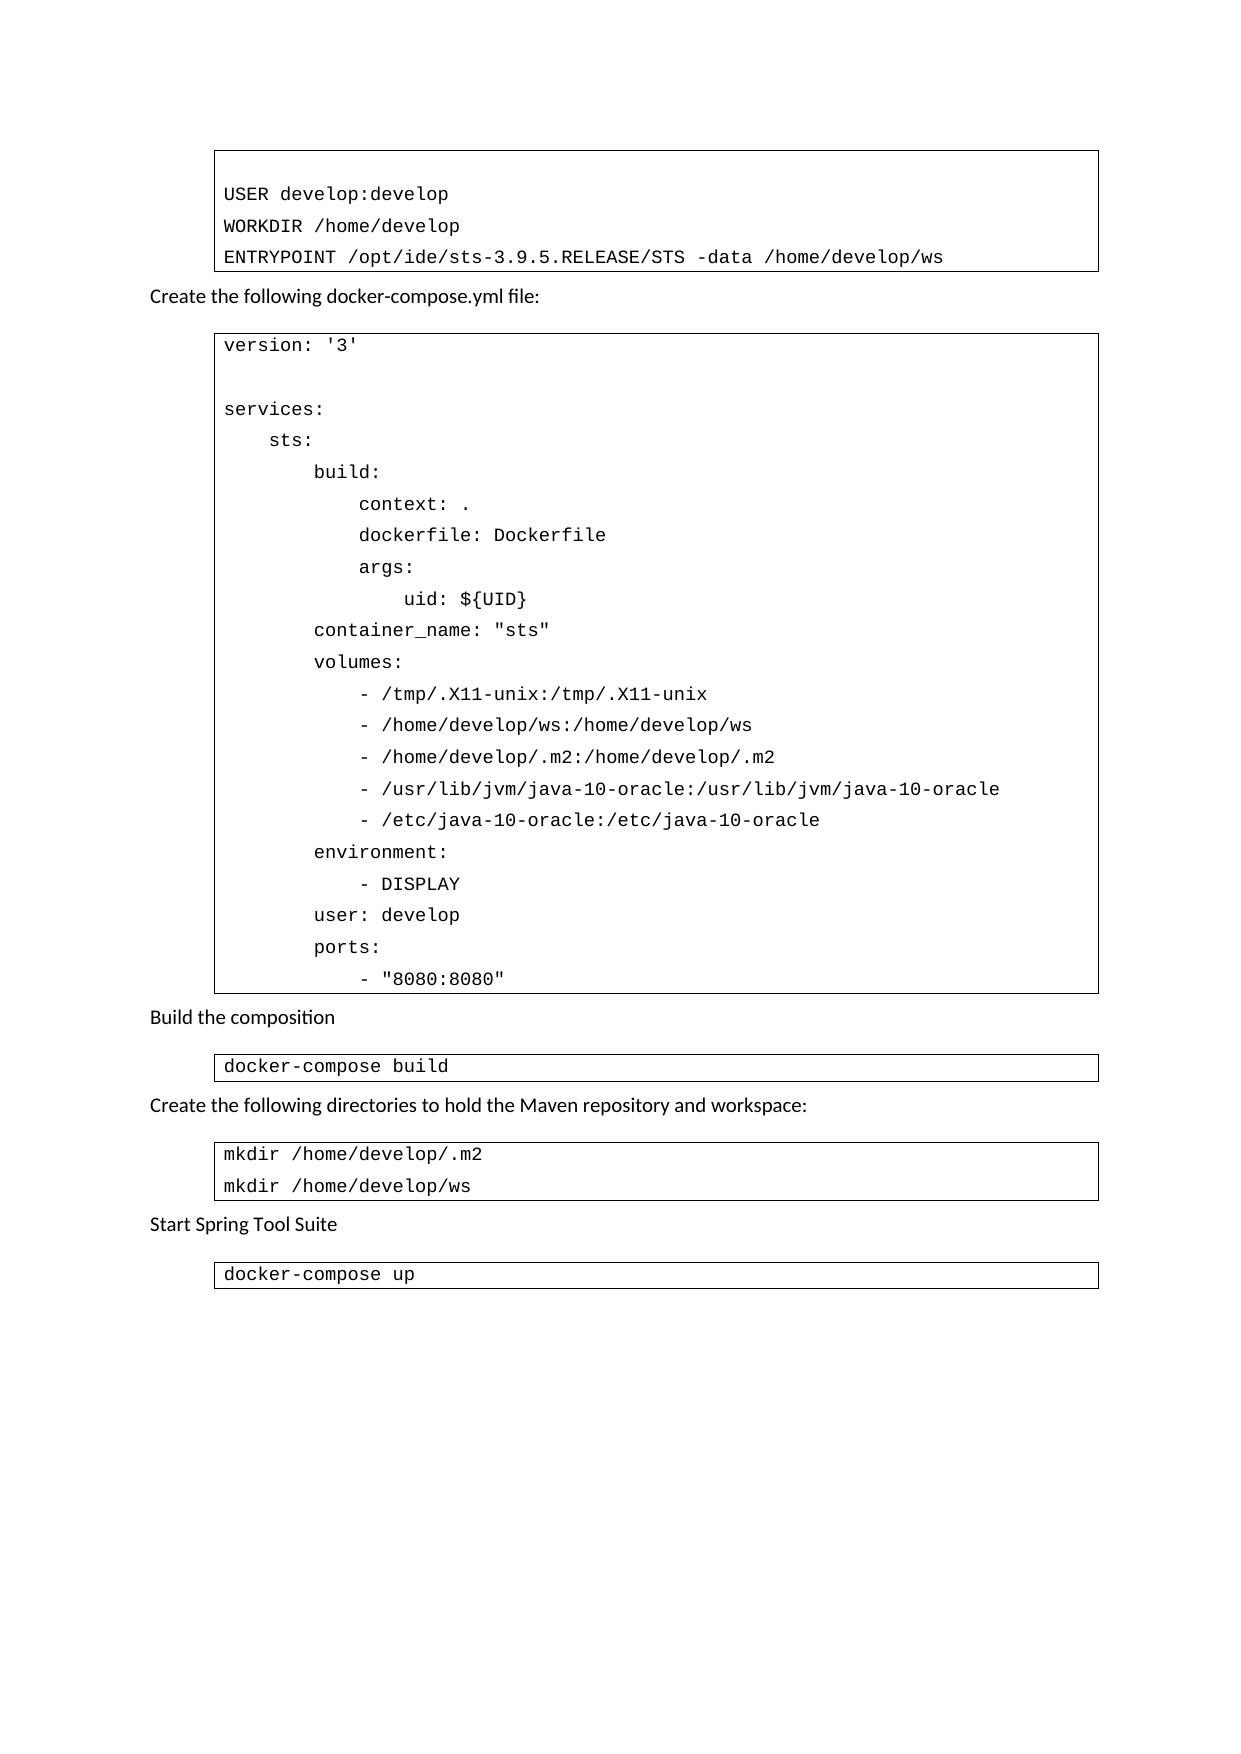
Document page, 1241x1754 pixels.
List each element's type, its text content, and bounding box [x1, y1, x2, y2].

text - /etc/java-10-oracle:/etc/java-10-oracle [215, 808, 1098, 832]
text - /home/develop/.m2:/home/develop/.m2 [215, 744, 1098, 769]
text USER develop:develop [215, 182, 1098, 206]
text ports: [215, 934, 1098, 959]
text args: [215, 554, 1098, 579]
text docker-compose build [215, 1055, 1098, 1081]
text mkdir /home/develop/ws [215, 1174, 1098, 1200]
text build: [215, 459, 1098, 484]
text uid: ${UID} [215, 586, 1098, 611]
text sts: [215, 428, 1098, 452]
text services: [215, 396, 1098, 421]
text version: '3' [215, 334, 1098, 357]
text container_name: "sts" [215, 618, 1098, 642]
text Build the composition [150, 1004, 1090, 1029]
text dockerfile: Dockerfile [215, 523, 1098, 547]
text ENTRYPOINT /opt/ide/sts-3.9.5.RELEASE/STS -data /home/develop/ws [215, 245, 1098, 271]
text volumes: [215, 649, 1098, 674]
text - DISPLAY [215, 871, 1098, 896]
text context: . [215, 491, 1098, 516]
text WORKDIR /home/develop [215, 213, 1098, 238]
text - "8080:8080" [215, 966, 1098, 993]
text - /usr/lib/jvm/java-10-oracle:/usr/lib/jvm/java-10-oracle [215, 776, 1098, 801]
text docker-compose up [215, 1263, 1098, 1288]
text mkdir /home/develop/.m2 [215, 1143, 1098, 1166]
text Create the following docker-compose.yml file: [150, 283, 1090, 308]
text Create the following directories to hold the Maven repository and workspace: [150, 1092, 1090, 1117]
text user: develop [215, 903, 1098, 927]
text environment: [215, 839, 1098, 864]
text Start Spring Tool Suite [150, 1212, 1090, 1237]
text - /home/develop/ws:/home/develop/ws [215, 713, 1098, 737]
text - /tmp/.X11-unix:/tmp/.X11-unix [215, 681, 1098, 706]
